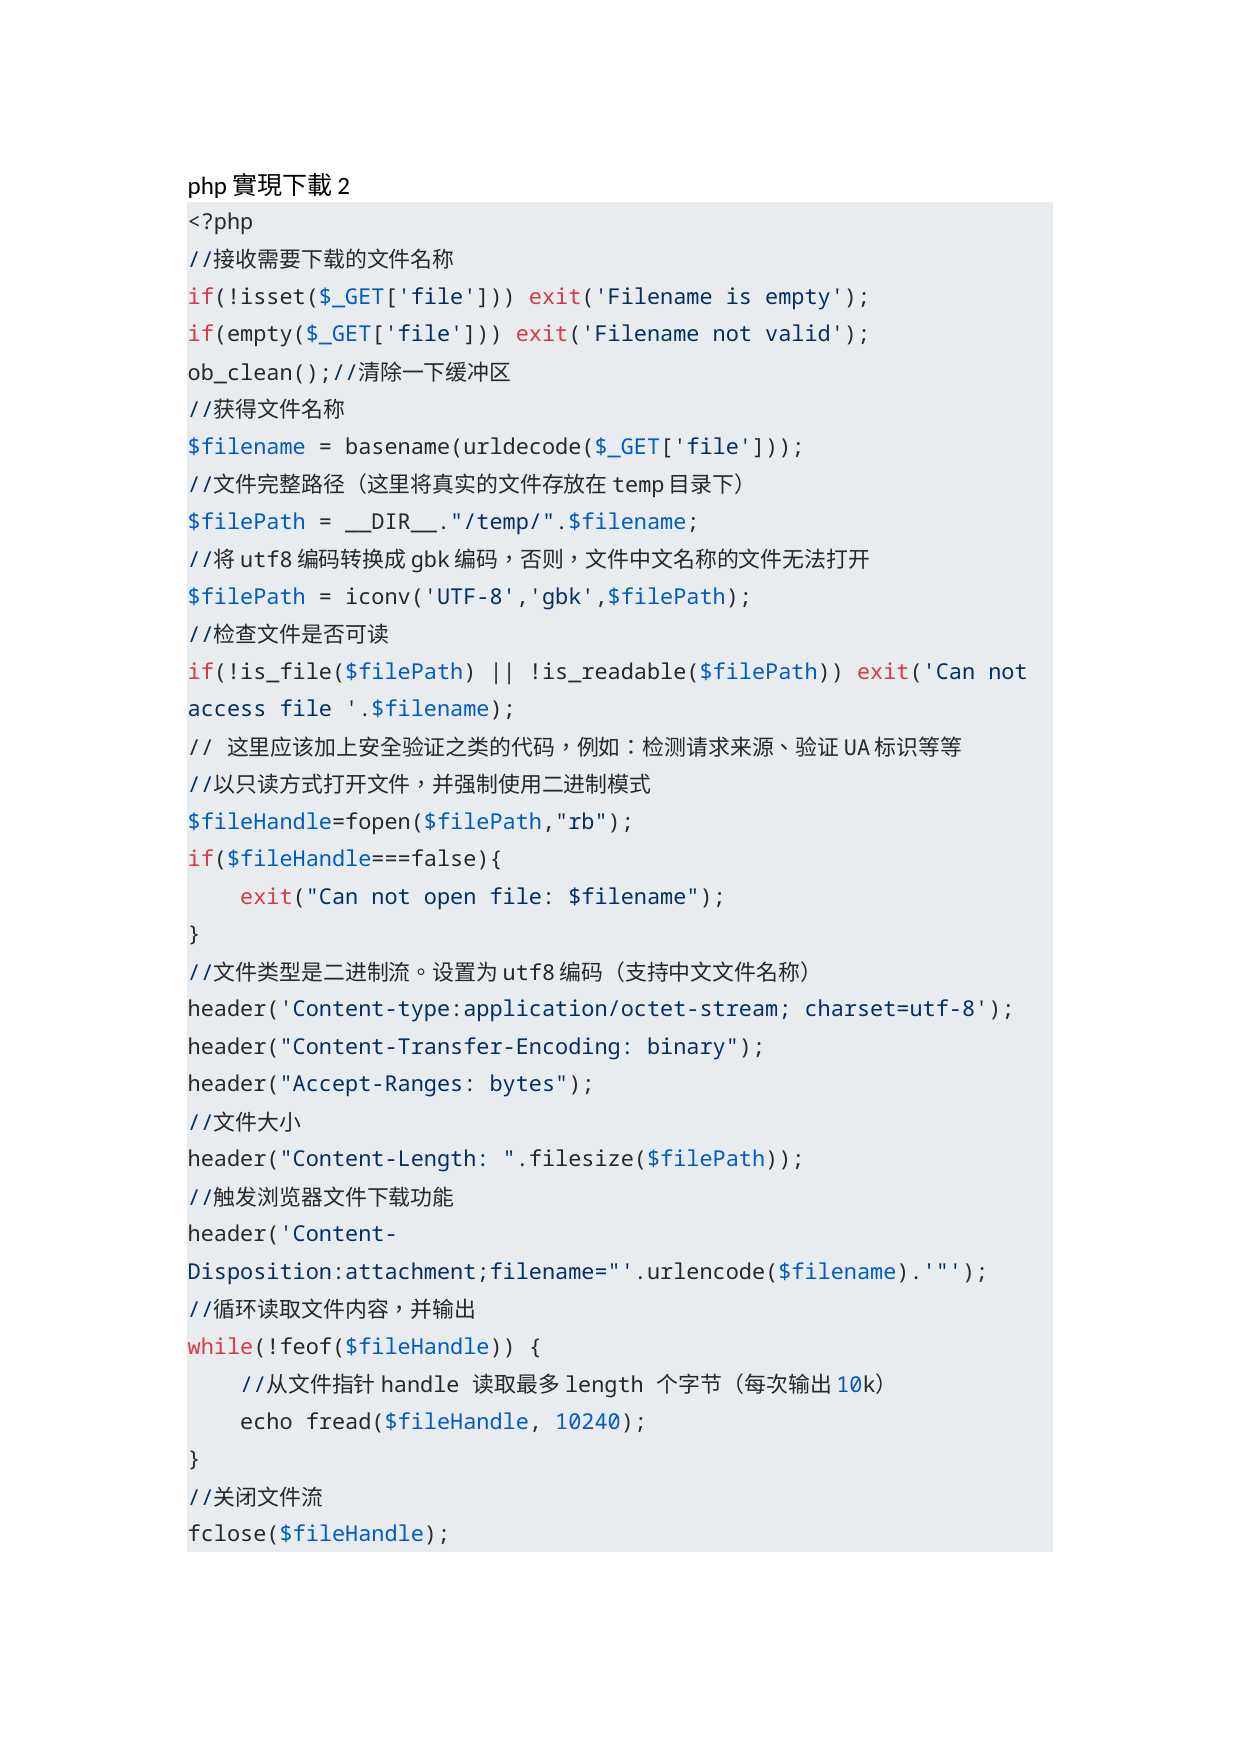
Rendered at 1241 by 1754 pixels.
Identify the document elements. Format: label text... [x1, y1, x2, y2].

text php實現下載2 [187, 164, 1053, 202]
text header("Content-Transfer-Encoding: binary"); [187, 1027, 1053, 1064]
text //从文件指针 handle 读取最多 length 个字节（每次输出10k） [187, 1364, 1053, 1402]
text } [187, 914, 1053, 952]
text while(!feof($fileHandle)) { [187, 1327, 1053, 1364]
text $fileHandle=fopen($filePath,"rb"); [187, 802, 1053, 839]
text //文件类型是二进制流。设置为utf8编码（支持中文文件名称） [187, 952, 1053, 989]
text // 这里应该加上安全验证之类的代码，例如：检测请求来源、验证UA标识等等 [187, 727, 1053, 764]
text //循环读取文件内容，并输出 [187, 1289, 1053, 1327]
text header('Content-Disposition:attachment;filename="'.urlencode($filename).'"'); [187, 1214, 1053, 1289]
text if($fileHandle===false){ [187, 839, 1053, 877]
text //文件完整路径（这里将真实的文件存放在temp目录下） [187, 464, 1053, 502]
text //关闭文件流 [187, 1477, 1053, 1514]
text if(!is_file($filePath) || !is_readable($filePath)) exit('Can not access file '.$filename); [187, 652, 1053, 727]
text fclose($fileHandle); [187, 1514, 1053, 1552]
text $filePath = __DIR__."/temp/".$filename; [187, 502, 1053, 539]
text $filePath = iconv('UTF-8','gbk',$filePath); [187, 577, 1053, 614]
text //获得文件名称 [187, 389, 1053, 427]
text if(!isset($_GET['file'])) exit('Filename is empty'); [187, 277, 1053, 314]
text //检查文件是否可读 [187, 614, 1053, 652]
text $filename = basename(urldecode($_GET['file'])); [187, 427, 1053, 464]
text //文件大小 [187, 1102, 1053, 1139]
text header("Accept-Ranges: bytes"); [187, 1064, 1053, 1102]
text header("Content-Length: ".filesize($filePath)); [187, 1139, 1053, 1177]
text echo fread($fileHandle, 10240); [187, 1402, 1053, 1439]
text //接收需要下载的文件名称 [187, 239, 1053, 277]
text } [187, 1439, 1053, 1477]
text //以只读方式打开文件，并强制使用二进制模式 [187, 764, 1053, 802]
text exit("Can not open file: $filename"); [187, 877, 1053, 914]
text //将utf8编码转换成gbk编码，否则，文件中文名称的文件无法打开 [187, 539, 1053, 577]
text if(empty($_GET['file'])) exit('Filename not valid'); [187, 314, 1053, 352]
text //触发浏览器文件下载功能 [187, 1177, 1053, 1214]
text ob_clean();//清除一下缓冲区 [187, 352, 1053, 389]
text <?php [187, 202, 1053, 239]
text header('Content-type:application/octet-stream; charset=utf-8'); [187, 989, 1053, 1027]
